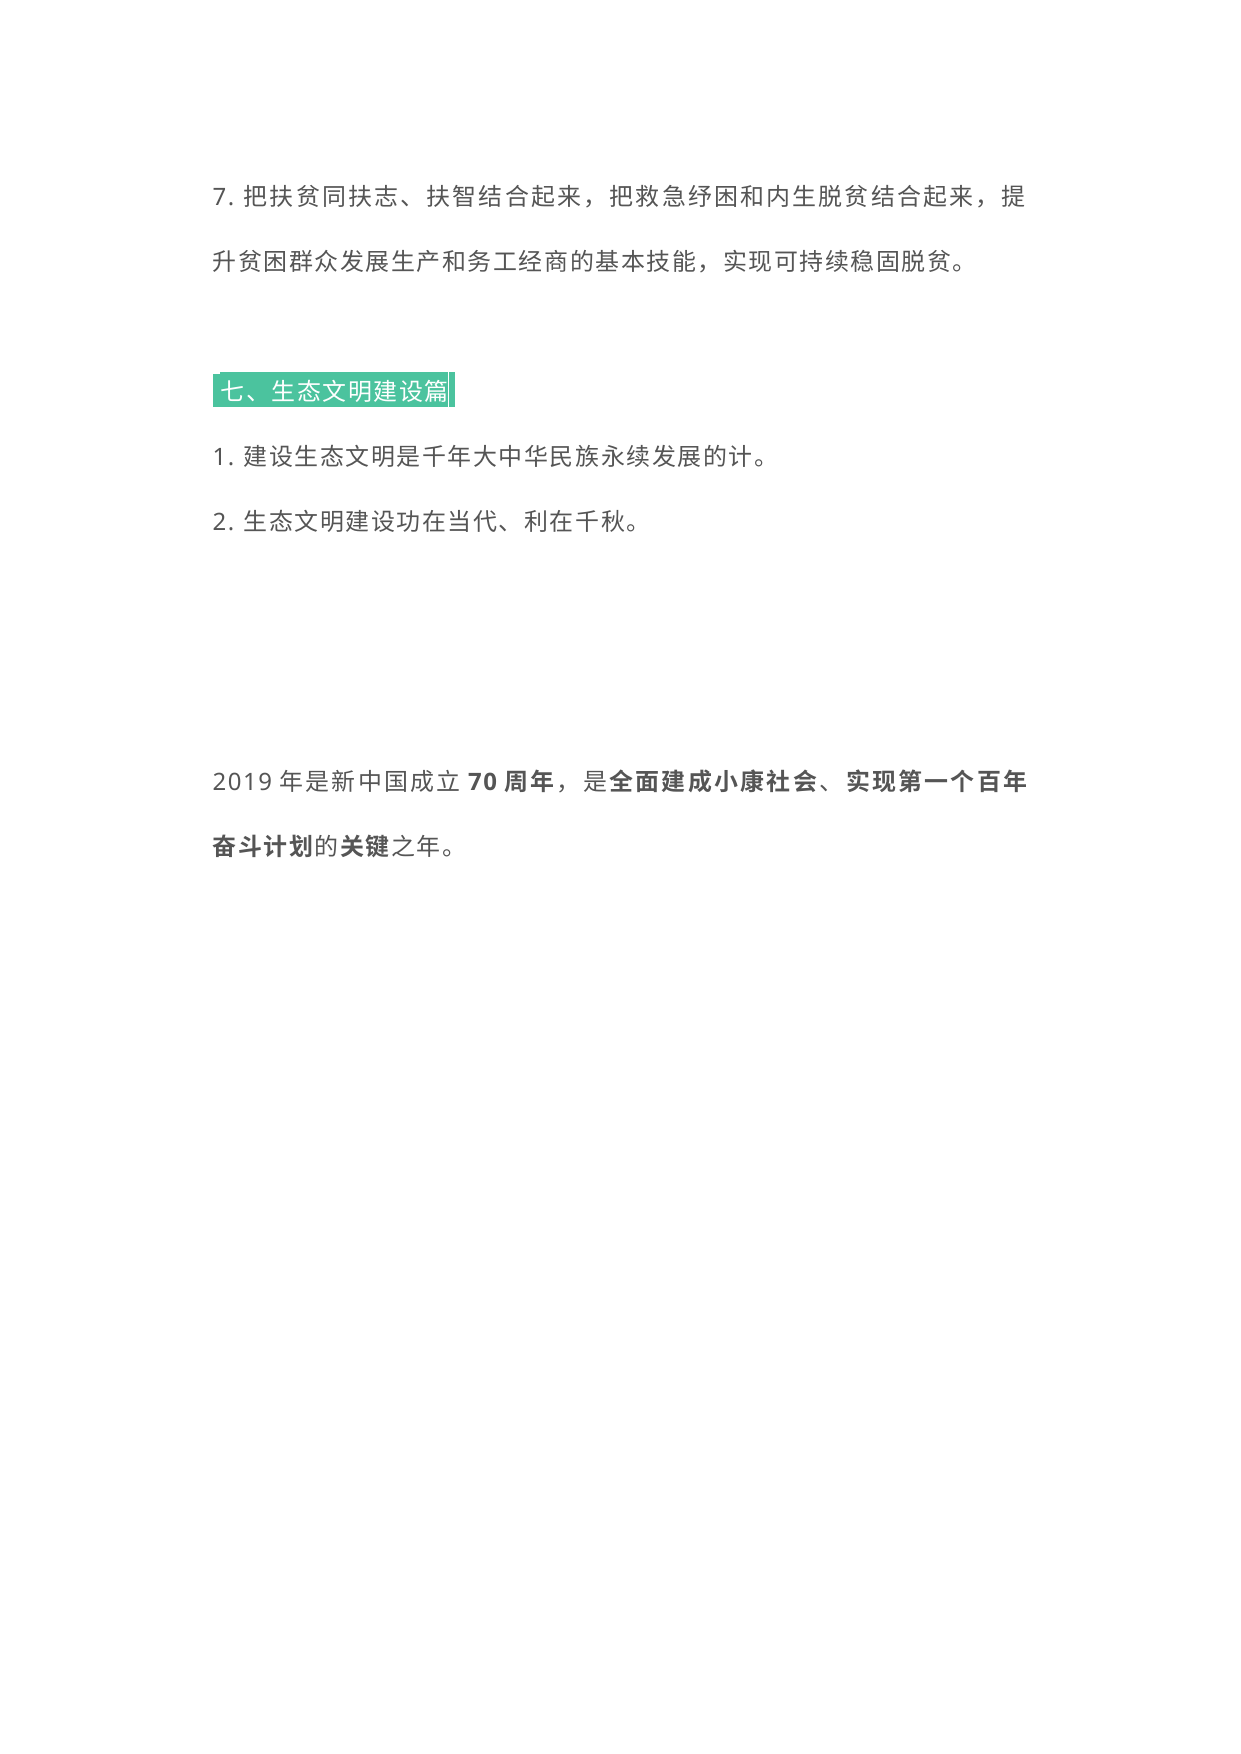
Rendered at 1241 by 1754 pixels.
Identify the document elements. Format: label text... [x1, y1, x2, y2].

text 7. 把扶贫同扶志、扶智结合起来，把救急纾困和内生脱贫结合起来，提升贫困群众发展生产和务工经商的基本技能，实现可持续稳固脱贫。 [212, 162, 1028, 357]
text 七、生态文明建设篇 1. 建设生态文明是千年大中华民族永续发展的计。 2. 生态文明建设功在当代、利在千秋。 [212, 357, 1028, 552]
text 2019年是新中国成立70周年，是全面建成小康社会、实现第一个百年奋斗计划的关键之年。 [212, 747, 1028, 877]
